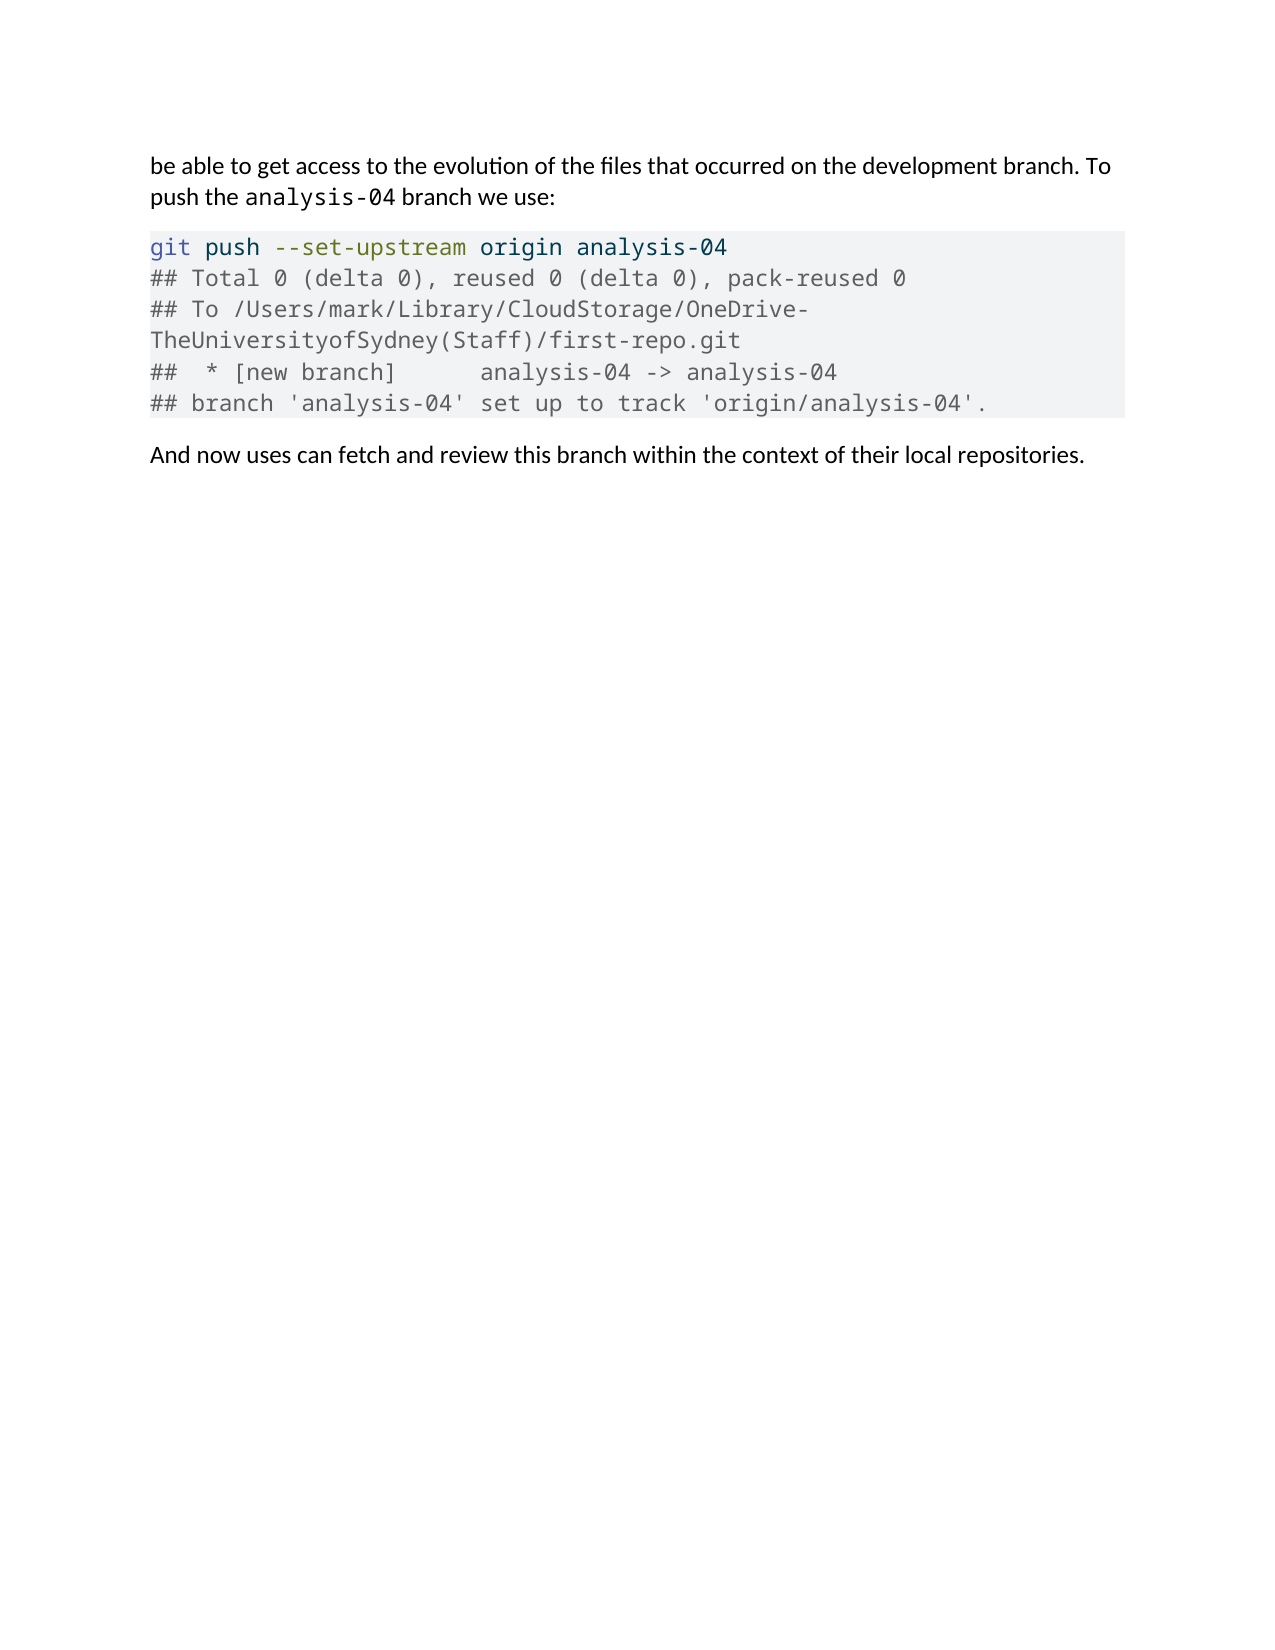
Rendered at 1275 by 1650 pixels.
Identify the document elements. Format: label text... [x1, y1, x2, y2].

text And now uses can fetch and review this branch within the context of their local repositories. [150, 439, 1125, 469]
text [150, 150, 1125, 212]
text git push --set-upstream origin analysis-04 ## Total 0 (delta 0), reused 0 (delta 0), pack-reused 0 ## To /Users/mark/Library/CloudStorage/OneDrive-TheUniversityofSydney(Staff)/first-repo.git ## * [new branch] analysis-04 -> analysis-04 ## branch 'analysis-04' set up to track 'origin/analysis-04'. [727, 231, 1125, 418]
